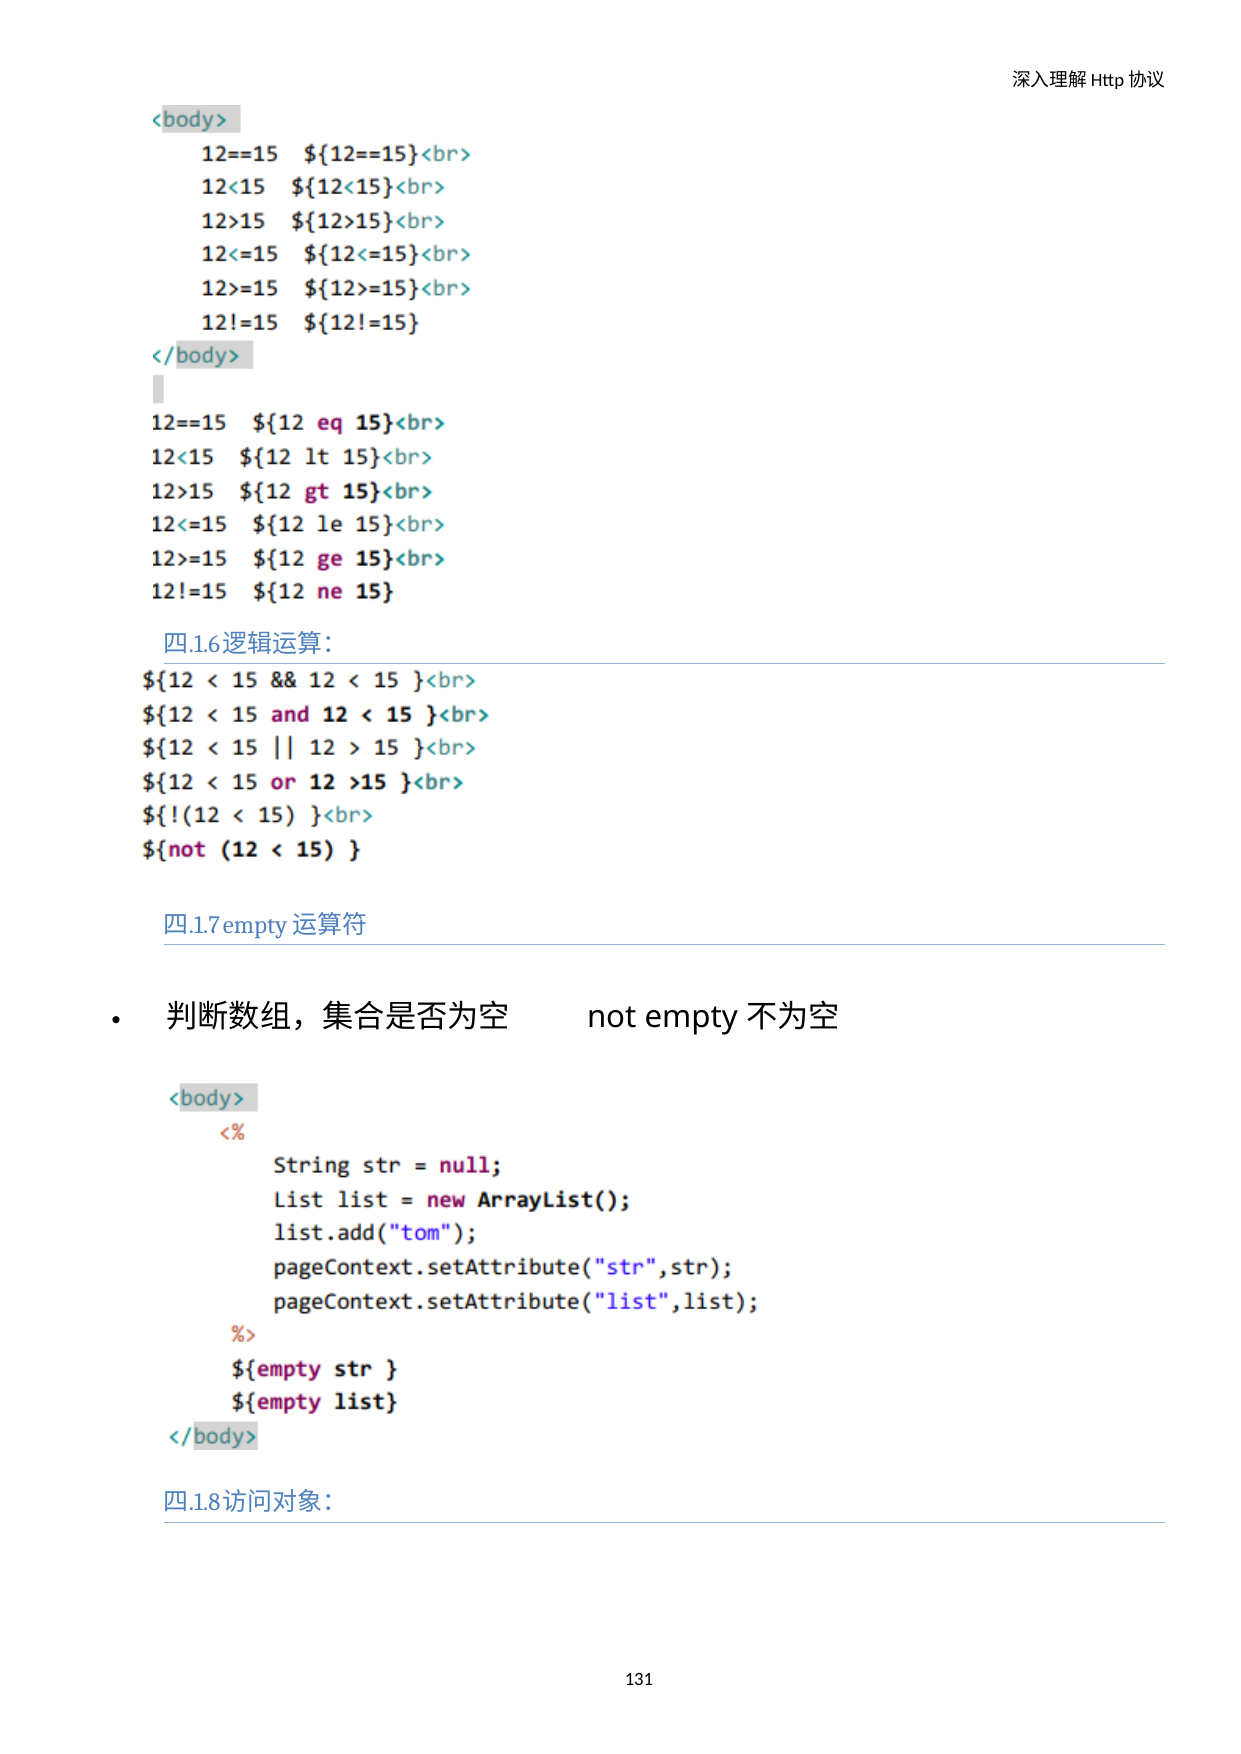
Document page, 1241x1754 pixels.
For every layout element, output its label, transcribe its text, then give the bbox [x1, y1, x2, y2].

subtitle 逻辑运算： [164, 621, 1165, 663]
picture [136, 664, 500, 871]
picture [153, 105, 481, 605]
subtitle 访问对象： [164, 1480, 1165, 1522]
subtitle empty运算符 [164, 902, 1165, 944]
picture [169, 1082, 763, 1450]
list 判断数组，集合是否为空 not empty 不为空 [112, 974, 1165, 1054]
